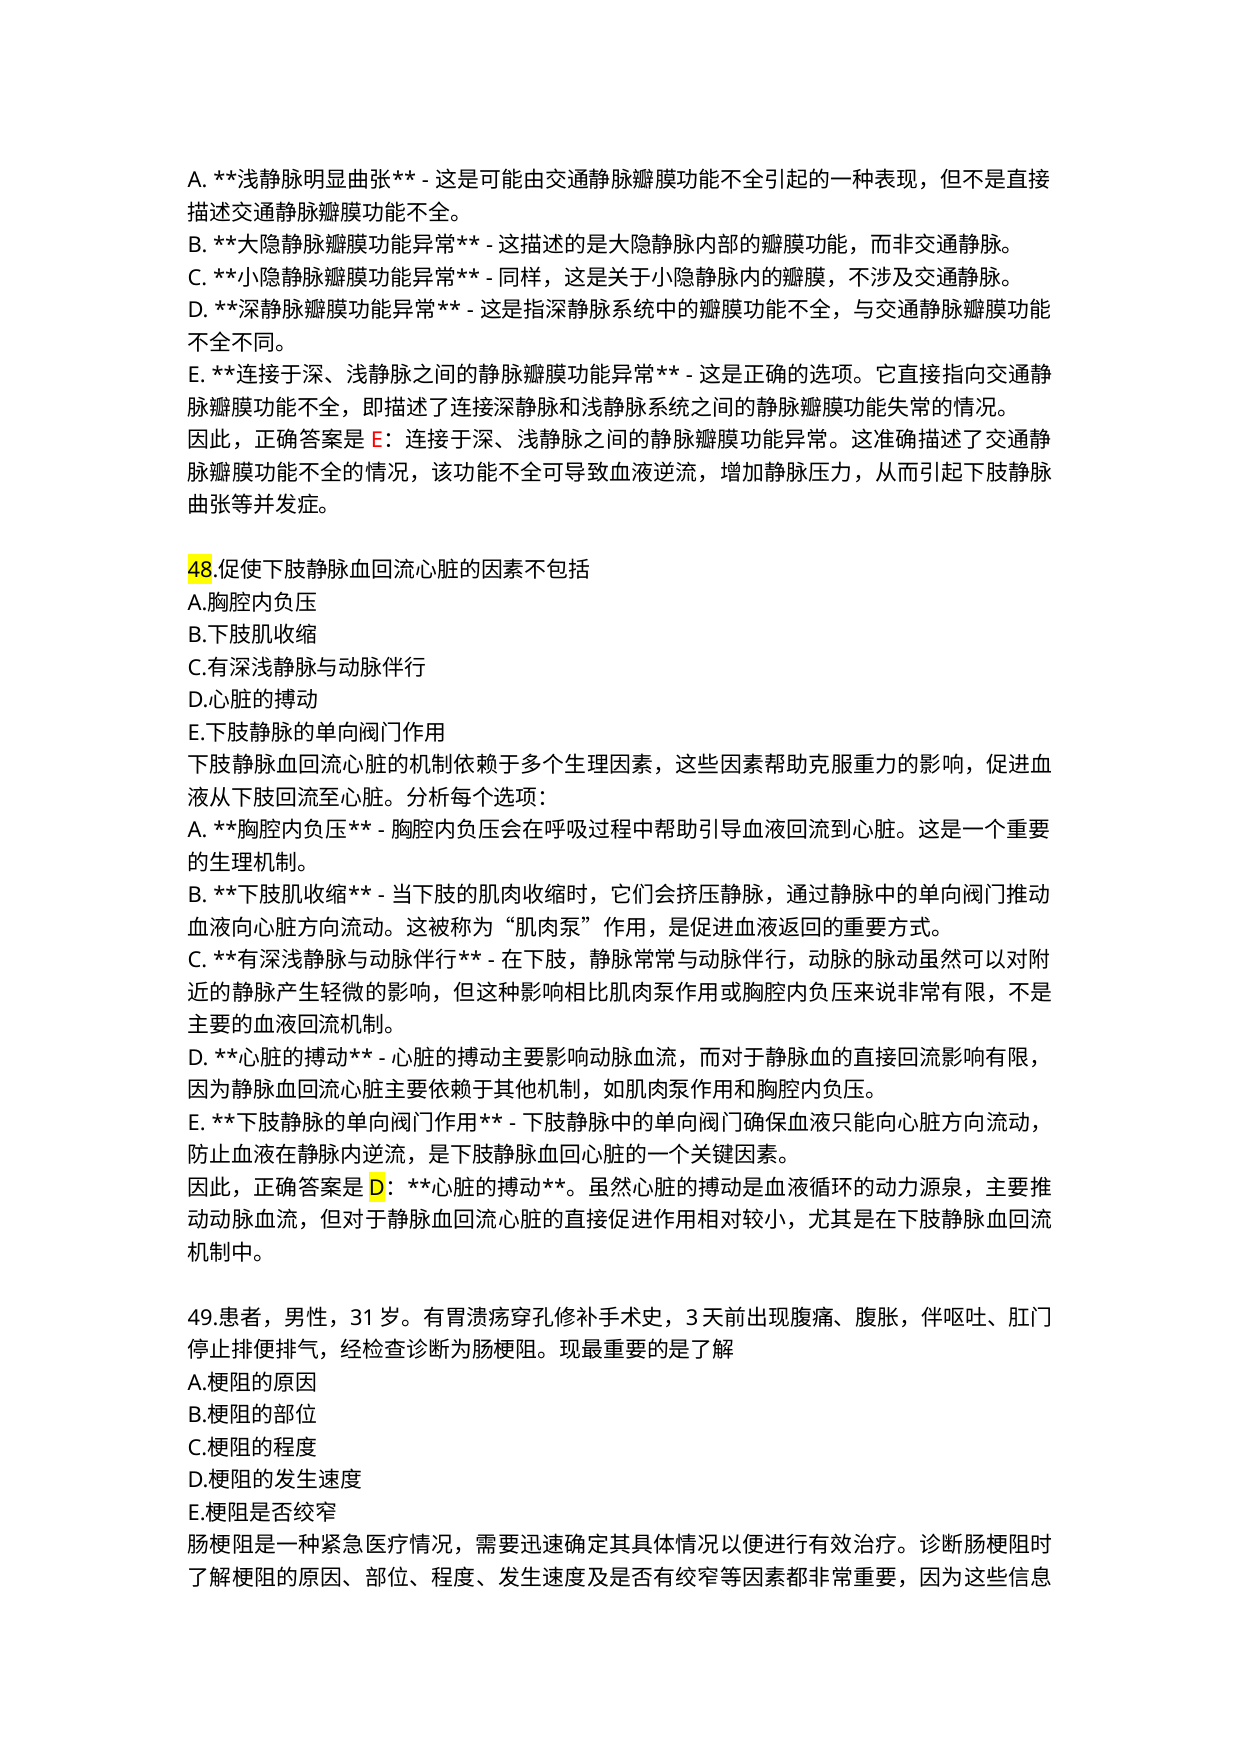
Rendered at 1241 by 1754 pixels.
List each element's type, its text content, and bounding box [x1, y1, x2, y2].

text B.梗阻的部位 [187, 1397, 1053, 1429]
text B. **大隐静脉瓣膜功能异常** - 这描述的是大隐静脉内部的瓣膜功能，而非交通静脉。 [187, 227, 1053, 259]
text 48.促使下肢静脉血回流心脏的因素不包括 [187, 552, 1053, 584]
text A. **胸腔内负压** - 胸腔内负压会在呼吸过程中帮助引导血液回流到心脏。这是一个重要的生理机制。 [187, 812, 1053, 877]
text B. **下肢肌收缩** - 当下肢的肌肉收缩时，它们会挤压静脉，通过静脉中的单向阀门推动血液向心脏方向流动。这被称为“肌肉泵”作用，是促进血液返回的重要方式。 [187, 877, 1053, 942]
text D.梗阻的发生速度 [187, 1462, 1053, 1494]
text 49.患者，男性，31岁。有胃溃疡穿孔修补手术史，3天前出现腹痛、腹胀，伴呕吐、肛门停止排便排气，经检查诊断为肠梗阻。现最重要的是了解 [187, 1299, 1053, 1364]
text D. **深静脉瓣膜功能异常** - 这是指深静脉系统中的瓣膜功能不全，与交通静脉瓣膜功能不全不同。 [187, 292, 1053, 357]
text A. **浅静脉明显曲张** - 这是可能由交通静脉瓣膜功能不全引起的一种表现，但不是直接描述交通静脉瓣膜功能不全。 [187, 162, 1053, 227]
text D.心脏的搏动 [187, 682, 1053, 714]
text A.胸腔内负压 [187, 584, 1053, 617]
text 因此，正确答案是D：**心脏的搏动**。虽然心脏的搏动是血液循环的动力源泉，主要推动动脉血流，但对于静脉血回流心脏的直接促进作用相对较小，尤其是在下肢静脉血回流机制中。 [187, 1169, 1053, 1267]
text C. **小隐静脉瓣膜功能异常** - 同样，这是关于小隐静脉内的瓣膜，不涉及交通静脉。 [187, 259, 1053, 292]
text E.梗阻是否绞窄 [187, 1494, 1053, 1527]
text E. **连接于深、浅静脉之间的静脉瓣膜功能异常** - 这是正确的选项。它直接指向交通静脉瓣膜功能不全，即描述了连接深静脉和浅静脉系统之间的静脉瓣膜功能失常的情况。 [187, 357, 1053, 422]
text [187, 1527, 1053, 1592]
text B.下肢肌收缩 [187, 617, 1053, 649]
text D. **心脏的搏动** - 心脏的搏动主要影响动脉血流，而对于静脉血的直接回流影响有限，因为静脉血回流心脏主要依赖于其他机制，如肌肉泵作用和胸腔内负压。 [187, 1039, 1053, 1104]
text C.梗阻的程度 [187, 1429, 1053, 1462]
text 因此，正确答案是E：连接于深、浅静脉之间的静脉瓣膜功能异常。这准确描述了交通静脉瓣膜功能不全的情况，该功能不全可导致血液逆流，增加静脉压力，从而引起下肢静脉曲张等并发症。 [187, 422, 1053, 519]
text C.有深浅静脉与动脉伴行 [187, 649, 1053, 682]
text A.梗阻的原因 [187, 1364, 1053, 1397]
text E. **下肢静脉的单向阀门作用** - 下肢静脉中的单向阀门确保血液只能向心脏方向流动，防止血液在静脉内逆流，是下肢静脉血回心脏的一个关键因素。 [187, 1104, 1053, 1169]
text C. **有深浅静脉与动脉伴行** - 在下肢，静脉常常与动脉伴行，动脉的脉动虽然可以对附近的静脉产生轻微的影响，但这种影响相比肌肉泵作用或胸腔内负压来说非常有限，不是主要的血液回流机制。 [187, 942, 1053, 1039]
text E.下肢静脉的单向阀门作用 [187, 714, 1053, 747]
text 下肢静脉血回流心脏的机制依赖于多个生理因素，这些因素帮助克服重力的影响，促进血液从下肢回流至心脏。分析每个选项： [187, 747, 1053, 812]
